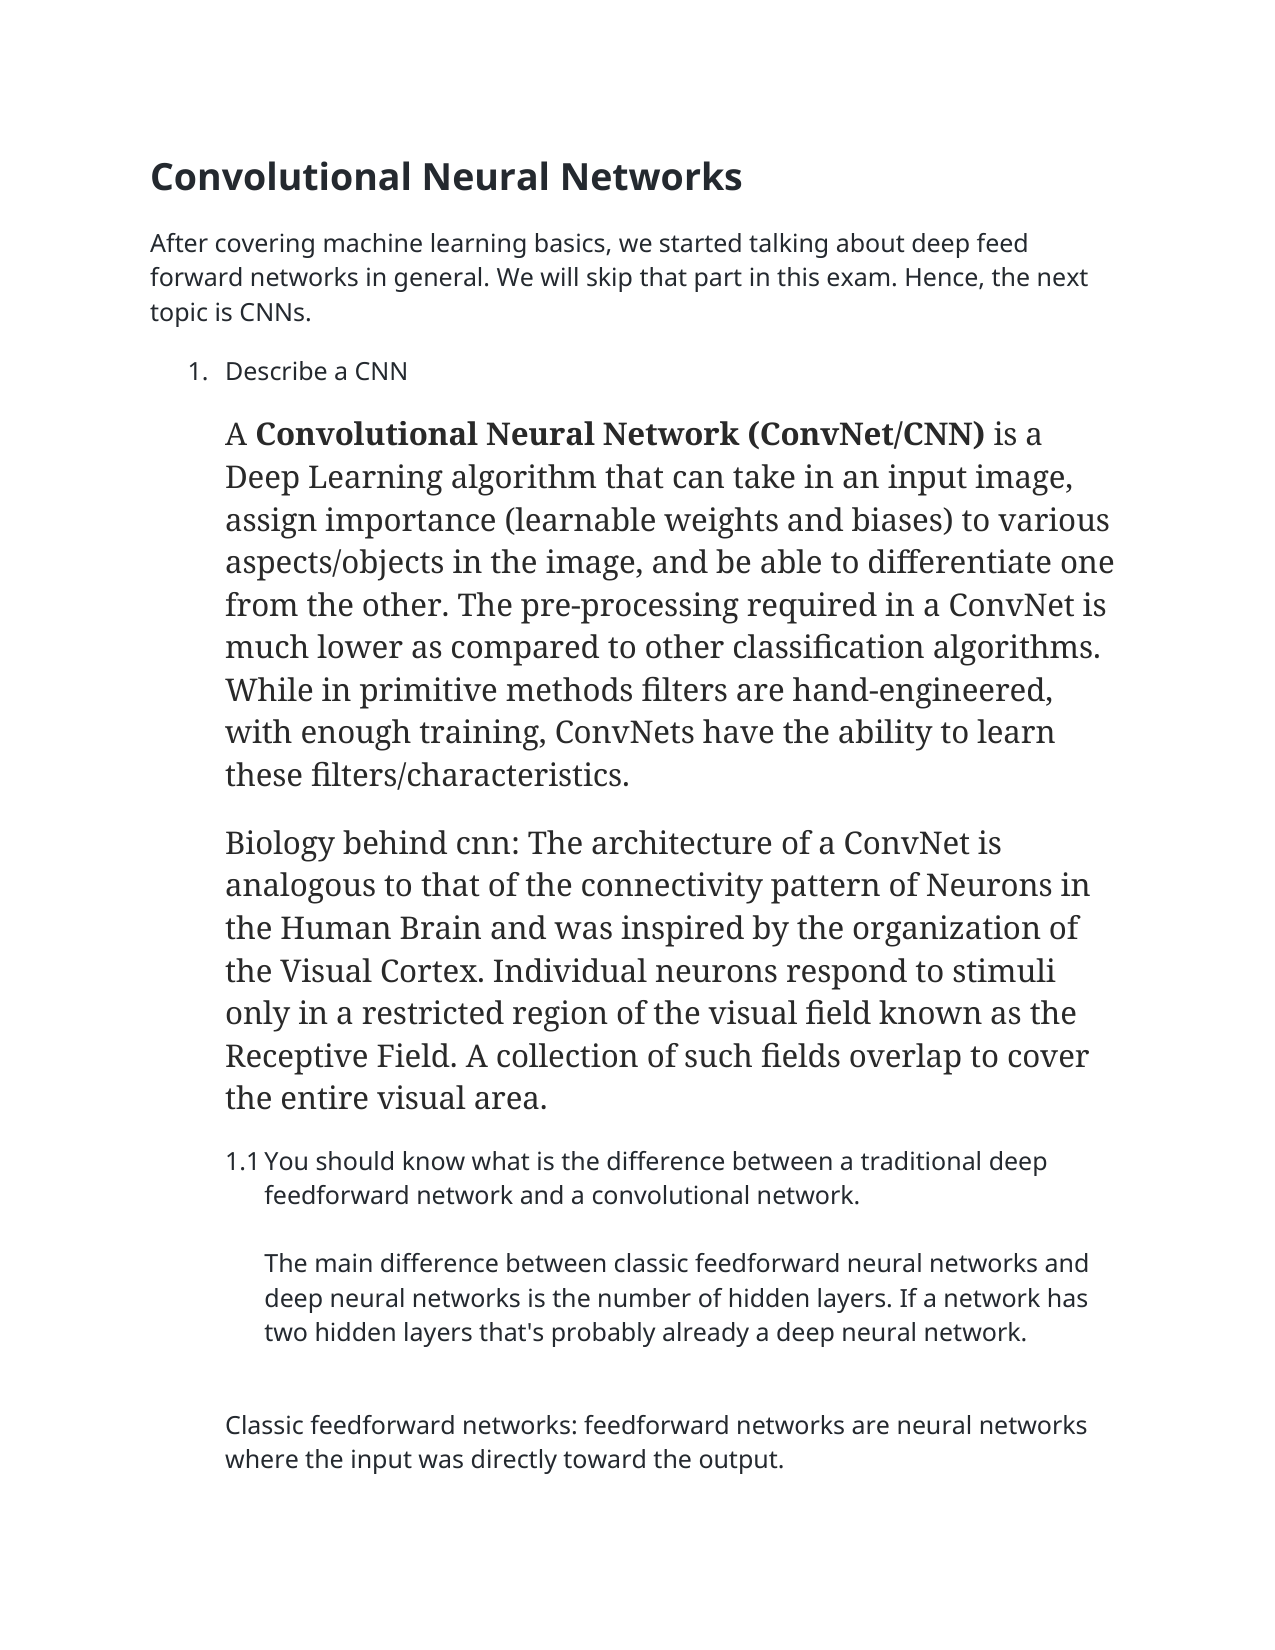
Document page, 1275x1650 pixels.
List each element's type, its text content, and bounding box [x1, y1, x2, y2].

text Classic feedforward networks: feedforward networks are neural networks where the input was directly toward the output. [225, 1407, 1125, 1476]
list The main difference between classic feedforward neural networks and deep neural networks is the number of hidden layers. If a network has two hidden layers that's probably already a deep neural network. [264, 1246, 1125, 1348]
text After covering machine learning basics, we started talking about deep feed forward networks in general. We will skip that part in this exam. Hence, the next topic is CNNs. ​ [150, 226, 1125, 328]
text A Convolutional Neural Network (ConvNet/CNN) is a Deep Learning algorithm that can take in an input image, assign importance (learnable weights and biases) to various aspects/objects in the image, and be able to differentiate one from the other. The pre-processing required in a ConvNet is much lower as compared to other classification algorithms. While in primitive methods filters are hand-engineered, with enough training, ConvNets have the ability to learn these filters/characteristics. [225, 412, 1125, 796]
list You should know what is the difference between a traditional deep feedforward network and a convolutional network. [225, 1144, 1125, 1212]
text Convolutional Neural Networks [150, 150, 1125, 201]
text Biology behind cnn: The architecture of a ConvNet is analogous to that of the connectivity pattern of Neurons in the Human Brain and was inspired by the organization of the Visual Cortex. Individual neurons respond to stimuli only in a restricted region of the visual field known as the Receptive Field. A collection of such fields overlap to cover the entire visual area. [225, 821, 1125, 1119]
list Describe a CNN​ [187, 353, 1125, 387]
